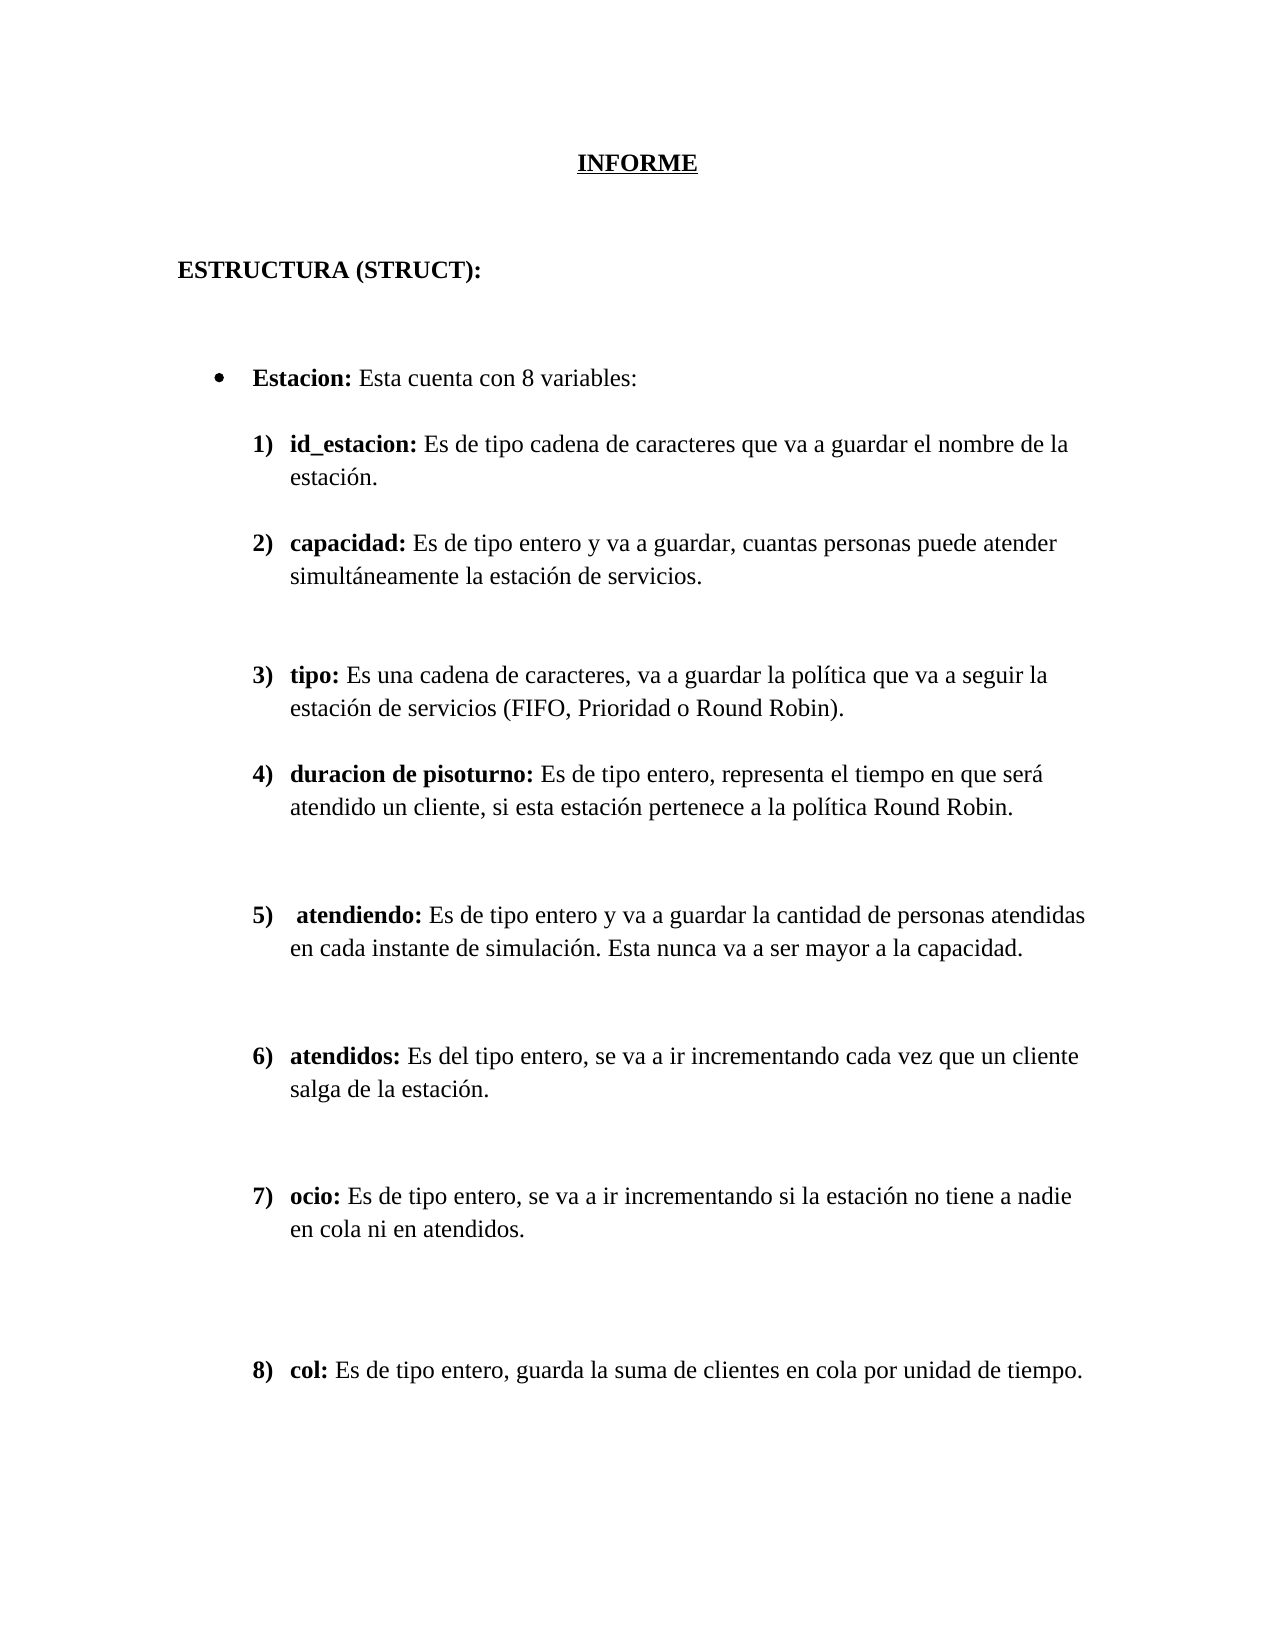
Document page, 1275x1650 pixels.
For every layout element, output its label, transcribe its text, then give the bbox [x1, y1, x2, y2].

list ocio: Es de tipo entero, se va a ir incrementando si la estación no tiene a nadie en cola ni en atendidos. [252, 1181, 1098, 1243]
list tipo: Es una cadena de caracteres, va a guardar la política que va a seguir la estación de servicios (FIFO, Prioridad o Round Robin). [252, 660, 1098, 722]
list atendidos: Es del tipo entero, se va a ir incrementando cada vez que un cliente salga de la estación. [252, 1041, 1098, 1102]
list col: Es de tipo entero, guarda la suma de clientes en cola por unidad de tiempo. [252, 1355, 1098, 1384]
list capacidad: Es de tipo entero y va a guardar, cuantas personas puede atender simultáneamente la estación de servicios. [252, 528, 1098, 590]
list atendiendo: Es de tipo entero y va a guardar la cantidad de personas atendidas en cada instante de simulación. Esta nunca va a ser mayor a la capacidad. [252, 900, 1098, 962]
list duracion de pisoturno: Es de tipo entero, representa el tiempo en que será atendido un cliente, si esta estación pertenece a la política Round Robin. [252, 759, 1098, 821]
text INFORME [177, 148, 1098, 176]
text ESTRUCTURA (STRUCT): [177, 255, 1098, 284]
list id_estacion: Es de tipo cadena de caracteres que va a guardar el nombre de la estación. [252, 429, 1098, 491]
list Estacion: Esta cuenta con 8 variables: [215, 363, 1098, 392]
